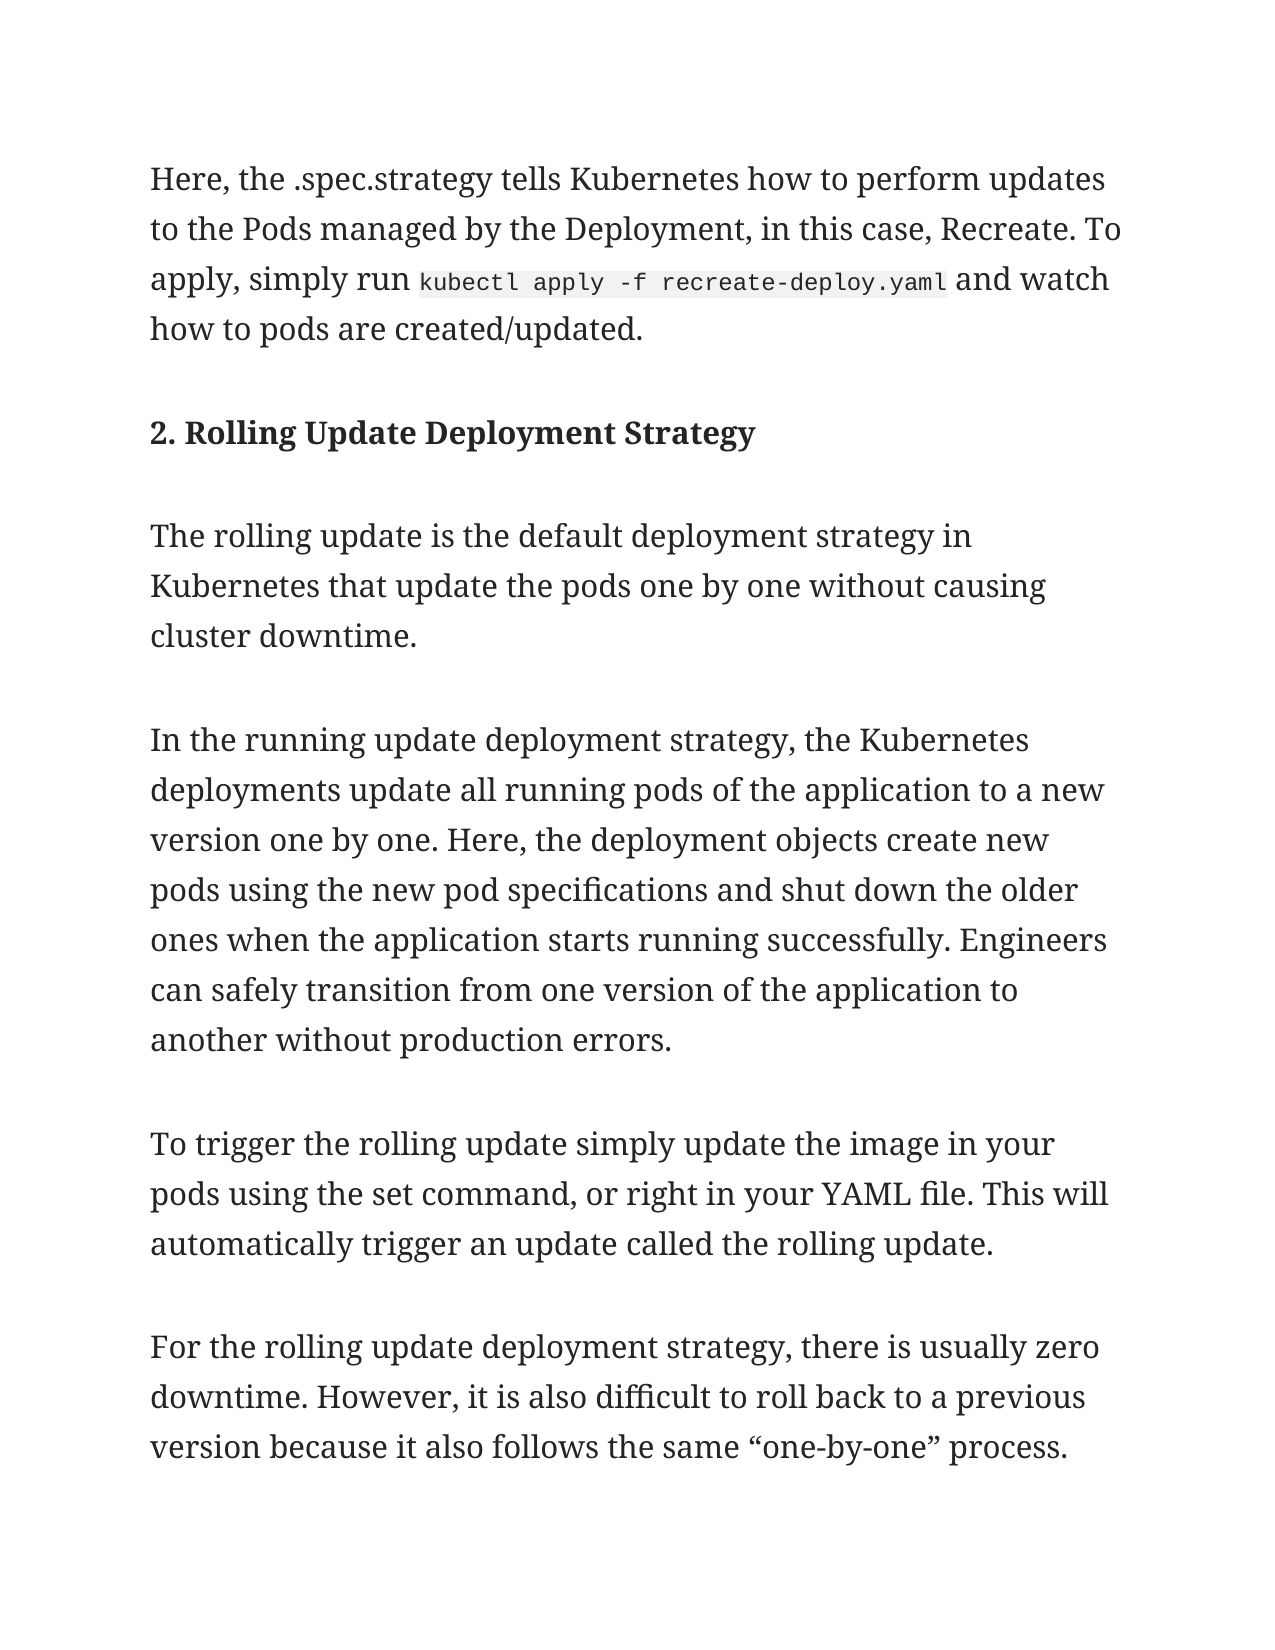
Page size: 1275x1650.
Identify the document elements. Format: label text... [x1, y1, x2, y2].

text The rolling update is the default deployment strategy in Kubernetes that update the pods one by one without causing cluster downtime. [150, 507, 1125, 657]
text To trigger the rolling update simply update the image in your pods using the set command, or right in your YAML file. This will automatically trigger an update called the rolling update. [150, 1114, 1125, 1264]
text In the running update deployment strategy, the Kubernetes deployments update all running pods of the application to a new version one by one. Here, the deployment objects create new pods using the new pod specifications and shut down the older ones when the application starts running successfully. Engineers can safely transition from one version of the application to another without production errors. [150, 711, 1125, 1061]
text For the rolling update deployment strategy, there is usually zero downtime. However, it is also difficult to roll back to a previous version because it also follows the same “one-by-one” process. [150, 1318, 1125, 1468]
text 2. Rolling Update Deployment Strategy [150, 403, 1125, 453]
text Here, the .spec.strategy tells Kubernetes how to perform updates to the Pods managed by the Deployment, in this case, Recreate. To apply, simply run kubectl apply -f recreate-deploy.yaml and watch how to pods are created/updated. [150, 150, 1125, 350]
